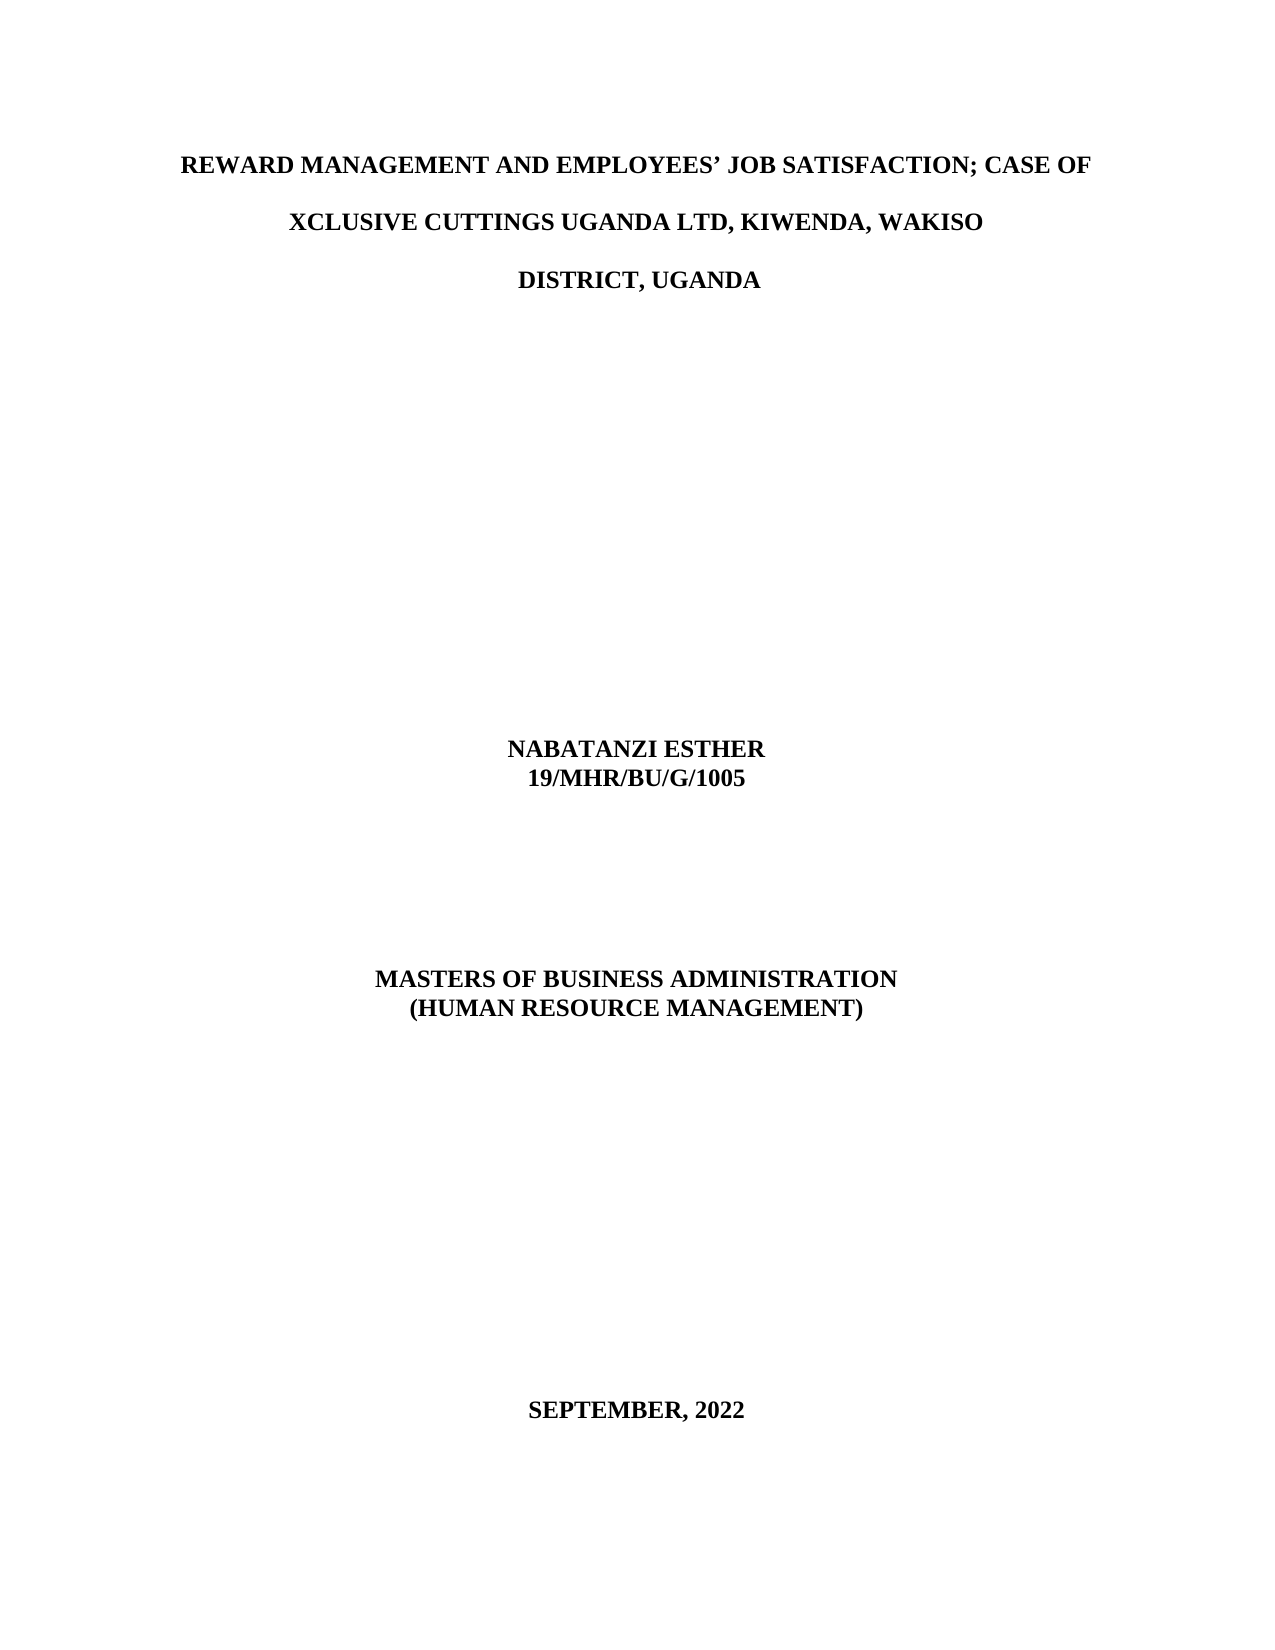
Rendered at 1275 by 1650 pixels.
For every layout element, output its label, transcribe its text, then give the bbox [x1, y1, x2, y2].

text MASTERS OF BUSINESS ADMINISTRATION [148, 964, 1125, 993]
text 19/MHR/BU/G/1005 [148, 763, 1125, 792]
text (HUMAN RESOURCE MANAGEMENT) [148, 993, 1125, 1022]
text REWARD MANAGEMENT AND EMPLOYEES’ JOB SATISFACTION; CASE OF XCLUSIVE CUTTINGS UGANDA LTD, KIWENDA, WAKISO [148, 150, 1125, 236]
text DISTRICT, UGANDA [148, 265, 1125, 294]
text SEPTEMBER, 2022 [148, 1395, 1125, 1424]
text NABATANZI ESTHER [148, 734, 1125, 763]
